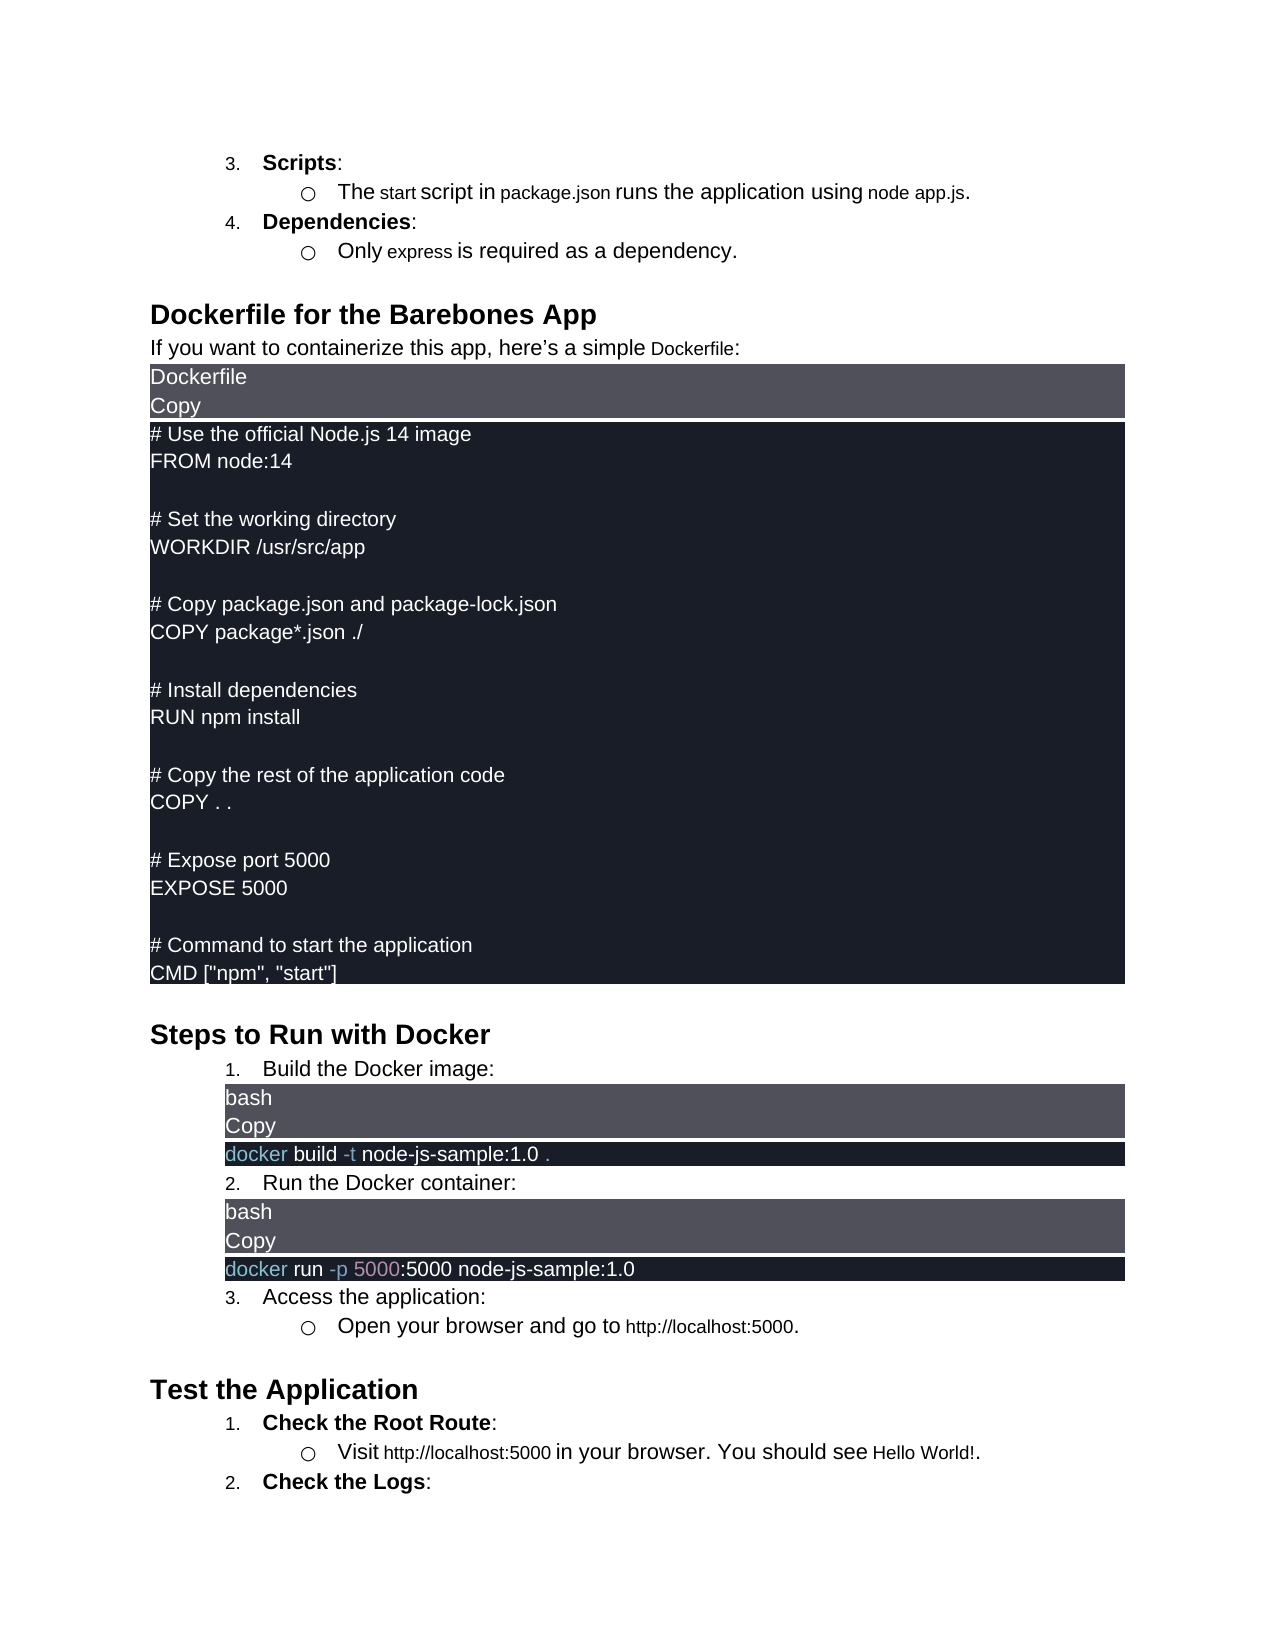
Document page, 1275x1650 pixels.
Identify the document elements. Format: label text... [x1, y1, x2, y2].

text CMD ["npm", "start"] [150, 961, 1125, 984]
text bash [225, 1084, 1125, 1109]
list Only express is required as a dependency. [300, 238, 1125, 264]
text bash [225, 1199, 1125, 1224]
text # Copy the rest of the application code [150, 763, 1125, 787]
text # Expose port 5000 [150, 848, 1125, 872]
text Copy [150, 393, 1125, 418]
text RUN npm install [150, 705, 1125, 729]
list Check the Root Route: [225, 1410, 1125, 1436]
text # Command to start the application [150, 933, 1125, 957]
list Access the application: [225, 1284, 1125, 1309]
text FROM node:14 [150, 449, 1125, 473]
text docker run -p 5000:5000 node-js-sample:1.0 [225, 1257, 1125, 1281]
list Build the Docker image: [225, 1055, 1125, 1081]
text # Use the official Node.js 14 image [150, 422, 1125, 446]
list The start script in package.json runs the application using node app.js. [300, 179, 1125, 205]
text Dockerfile for the Barebones App [150, 298, 1125, 330]
text # Set the working directory [150, 507, 1125, 531]
list Check the Logs: [225, 1469, 1125, 1494]
text Test the Application [150, 1373, 1125, 1406]
text docker build -t node-js-sample:1.0 . [225, 1142, 1125, 1166]
text Copy [225, 1113, 1125, 1138]
text If you want to containerize this app, here’s a simple Dockerfile: [150, 335, 1125, 360]
text Dockerfile [150, 364, 1125, 389]
text # Install dependencies [150, 677, 1125, 701]
text Steps to Run with Docker [150, 1018, 1125, 1051]
text COPY . . [150, 790, 1125, 814]
list Dependencies: [225, 209, 1125, 234]
list Scripts: [225, 150, 1125, 175]
text Copy [225, 1228, 1125, 1253]
text EXPOSE 5000 [150, 875, 1125, 899]
text COPY package*.json ./ [150, 620, 1125, 644]
text # Copy package.json and package-lock.json [150, 592, 1125, 616]
list Open your browser and go to http://localhost:5000. [300, 1313, 1125, 1339]
list Run the Docker container: [225, 1170, 1125, 1195]
list Visit http://localhost:5000 in your browser. You should see Hello World!. [300, 1439, 1125, 1465]
text WORKDIR /usr/src/app [150, 534, 1125, 558]
